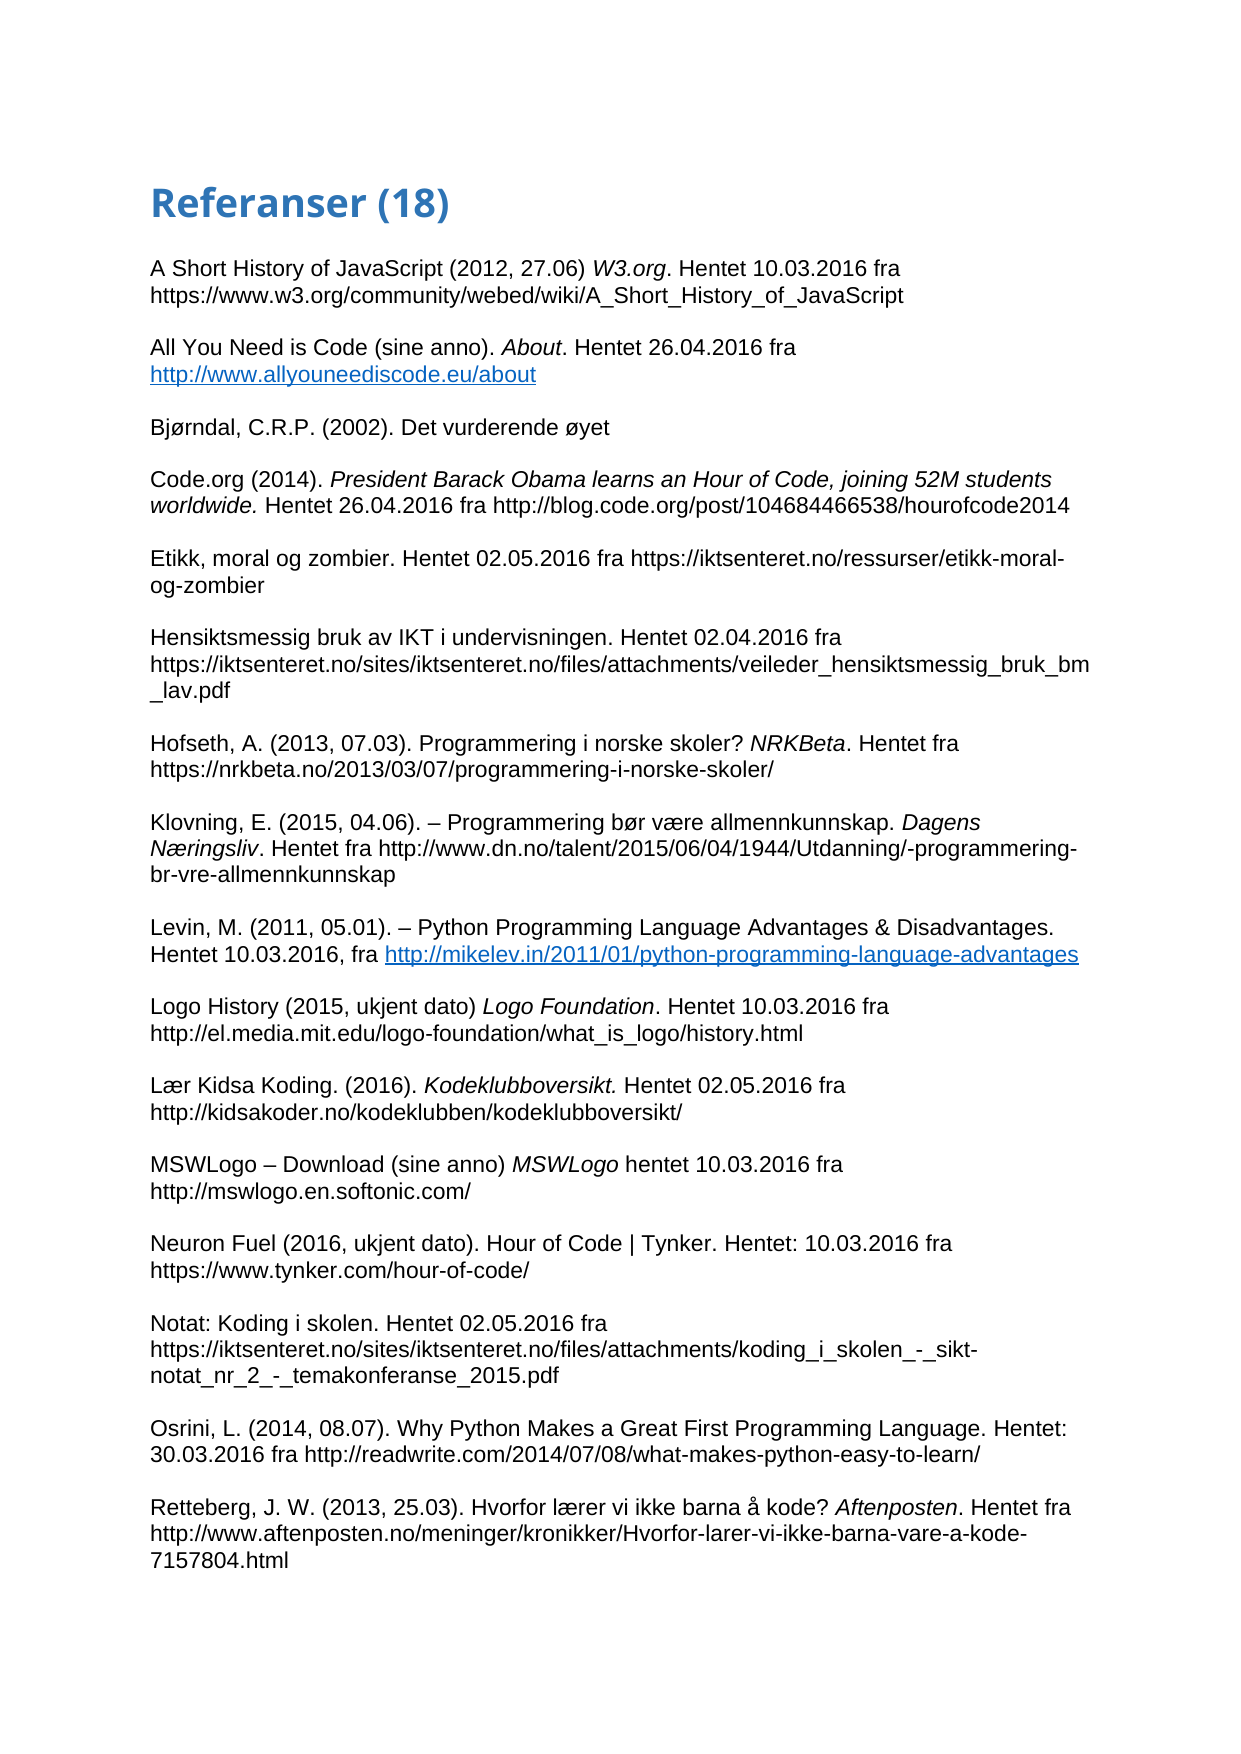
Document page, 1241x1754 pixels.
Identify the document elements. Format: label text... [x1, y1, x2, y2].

text Etikk, moral og zombier. Hentet 02.05.2016 fra https://iktsenteret.no/ressurser/etikk-moral-og-zombier [150, 545, 1090, 598]
text Lær Kidsa Koding. (2016). Kodeklubboversikt. Hentet 02.05.2016 fra http://kidsakoder.no/kodeklubben/kodeklubboversikt/ [150, 1072, 1090, 1125]
text Retteberg, J. W. (2013, 25.03). Hvorfor lærer vi ikke barna å kode? Aftenposten. Hentet fra http://www.aftenposten.no/meninger/kronikker/Hvorfor-larer-vi-ikke-barna-vare-a-kode-7157804.html [150, 1494, 1090, 1573]
text Notat: Koding i skolen. Hentet 02.05.2016 fra https://iktsenteret.no/sites/iktsenteret.no/files/attachments/koding_i_skolen_-_sikt-notat_nr_2_-_temakonferanse_2015.pdf [150, 1309, 1090, 1388]
text All You Need is Code (sine anno). About. Hentet 26.04.2016 fra http://www.allyouneediscode.eu/about [150, 334, 1090, 387]
text Bjørndal, C.R.P. (2002). Det vurderende øyet [150, 413, 1090, 440]
subtitle Referanser (18) [150, 175, 1090, 229]
text Levin, M. (2011, 05.01). – Python Programming Language Advantages & Disadvantages. Hentet 10.03.2016, fra http://mikelev.in/2011/01/python-programming-language-advantages [150, 914, 1090, 967]
text MSWLogo – Download (sine anno) MSWLogo hentet 10.03.2016 fra http://mswlogo.en.softonic.com/ [150, 1151, 1090, 1204]
text A Short History of JavaScript (2012, 27.06) W3.org. Hentet 10.03.2016 fra https://www.w3.org/community/webed/wiki/A_Short_History_of_JavaScript [150, 255, 1090, 308]
text Hensiktsmessig bruk av IKT i undervisningen. Hentet 02.04.2016 fra https://iktsenteret.no/sites/iktsenteret.no/files/attachments/veileder_hensiktsmessig_bruk_bm_lav.pdf [150, 624, 1090, 703]
text Hofseth, A. (2013, 07.03). Programmering i norske skoler? NRKBeta. Hentet fra https://nrkbeta.no/2013/03/07/programmering-i-norske-skoler/ [150, 730, 1090, 782]
text Logo History (2015, ukjent dato) Logo Foundation. Hentet 10.03.2016 fra http://el.media.mit.edu/logo-foundation/what_is_logo/history.html [150, 993, 1090, 1046]
text Neuron Fuel (2016, ukjent dato). Hour of Code | Tynker. Hentet: 10.03.2016 fra https://www.tynker.com/hour-of-code/ [150, 1230, 1090, 1283]
text Klovning, E. (2015, 04.06). – Programmering bør være allmennkunnskap. Dagens Næringsliv. Hentet fra http://www.dn.no/talent/2015/06/04/1944/Utdanning/-programmering-br-vre-allmennkunnskap [150, 809, 1090, 888]
text Osrini, L. (2014, 08.07). Why Python Makes a Great First Programming Language. Hentet: 30.03.2016 fra http://readwrite.com/2014/07/08/what-makes-python-easy-to-learn/ [150, 1415, 1090, 1468]
text Code.org (2014). President Barack Obama learns an Hour of Code, joining 52M students worldwide. Hentet 26.04.2016 fra http://blog.code.org/post/104684466538/hourofcode2014 [150, 466, 1090, 519]
